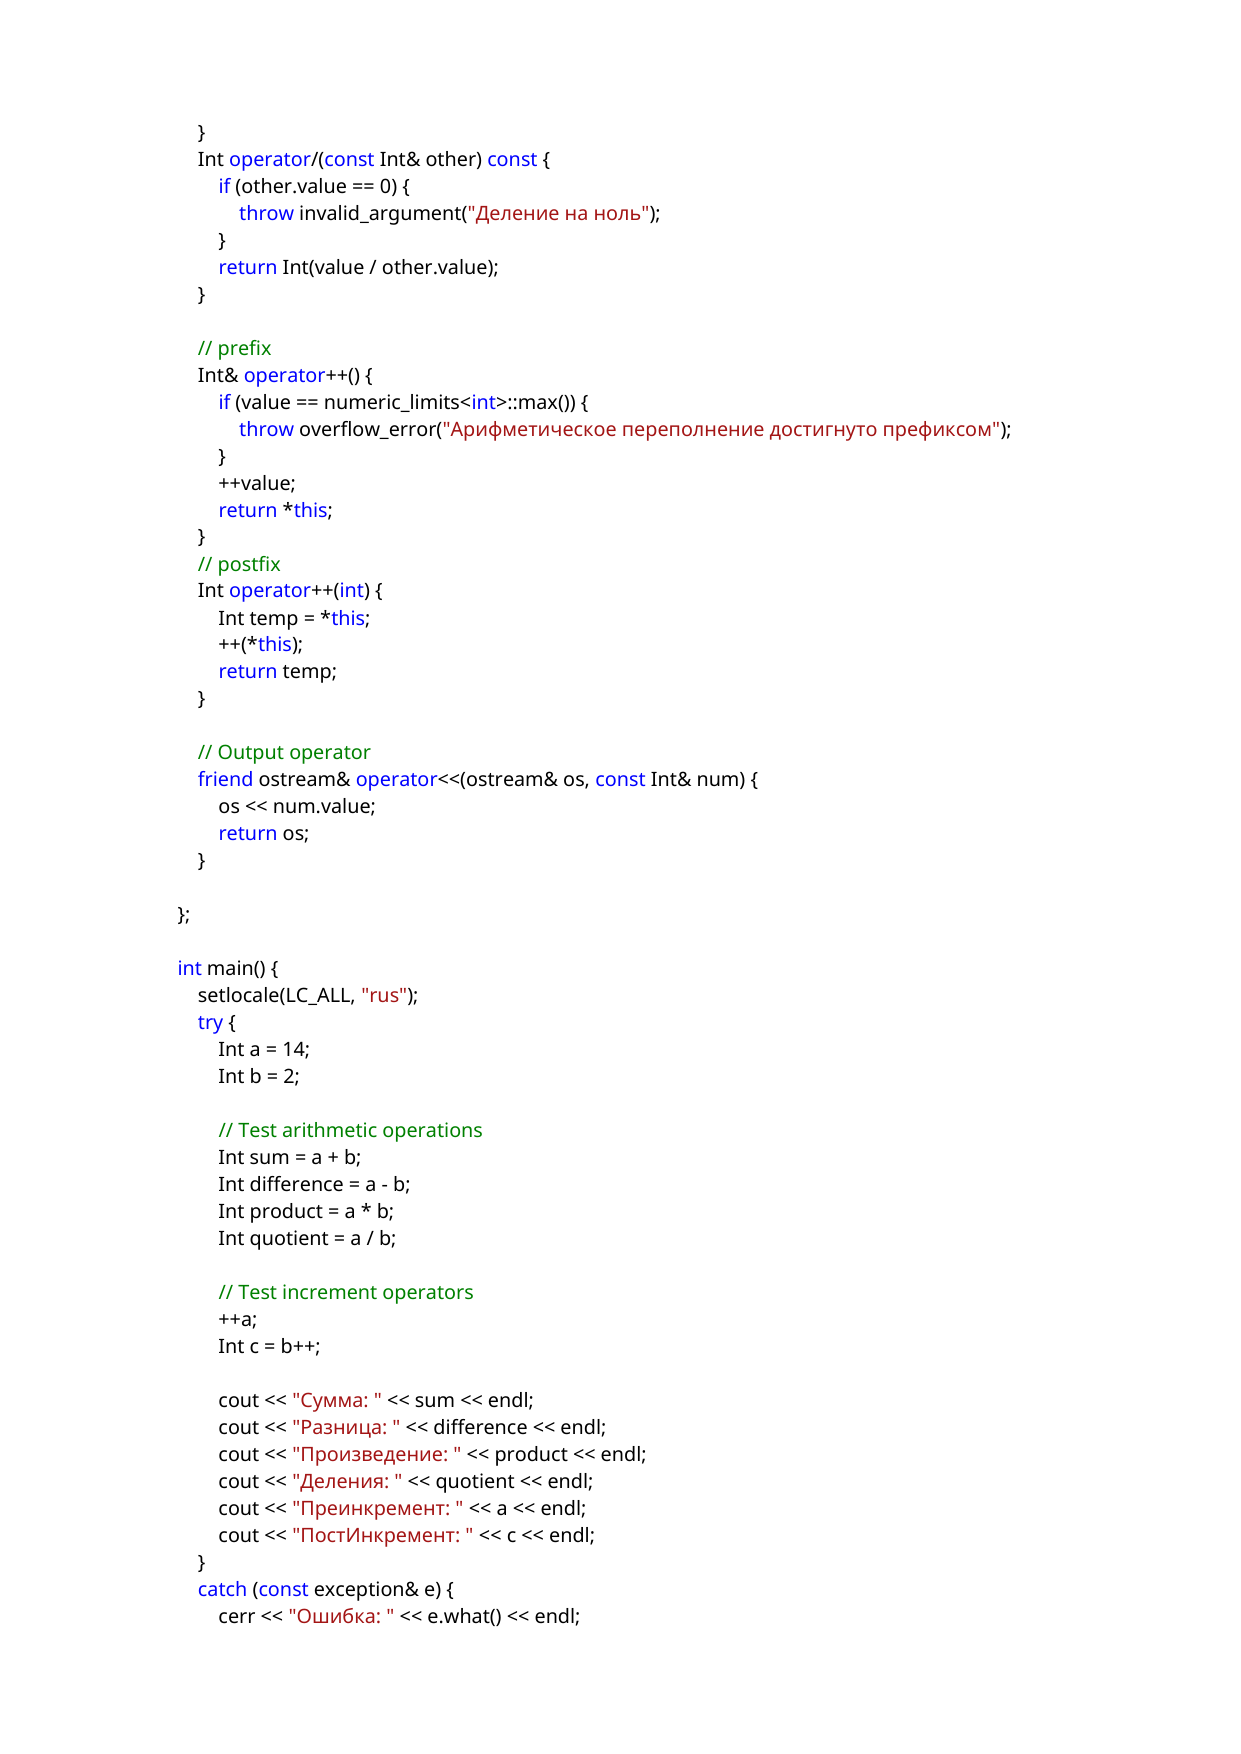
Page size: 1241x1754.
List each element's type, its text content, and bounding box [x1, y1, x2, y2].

text cout << "Преинкремент: " << a << endl; [177, 1494, 1152, 1521]
text cout << "Деления: " << quotient << endl; [177, 1467, 1152, 1494]
text } [177, 685, 1152, 712]
text int main() { [177, 954, 1152, 981]
text // Test arithmetic operations [177, 1116, 1152, 1143]
text Int product = a * b; [177, 1197, 1152, 1224]
text cout << "ПостИнкремент: " << c << endl; [177, 1521, 1152, 1548]
text friend ostream& operator<<(ostream& os, const Int& num) { [177, 766, 1152, 793]
text } [177, 442, 1152, 469]
text ++(*this); [177, 631, 1152, 658]
text setlocale(LC_ALL, "rus"); [177, 981, 1152, 1008]
text }; [177, 901, 1152, 927]
text cout << "Сумма: " << sum << endl; [177, 1386, 1152, 1413]
text cout << "Разница: " << difference << endl; [177, 1413, 1152, 1440]
text ++a; [177, 1305, 1152, 1332]
text return os; [177, 819, 1152, 847]
text Int& operator++() { [177, 361, 1152, 388]
text } [177, 280, 1152, 307]
text } [177, 523, 1152, 550]
text } [177, 118, 1152, 145]
text if (value == numeric_limits<int>::max()) { [177, 388, 1152, 415]
text Int difference = a - b; [177, 1170, 1152, 1197]
text } [177, 847, 1152, 873]
text cerr << "Ошибка: " << e.what() << endl; [177, 1602, 1152, 1629]
text // postfix [177, 550, 1152, 577]
text ++value; [177, 469, 1152, 496]
text catch (const exception& e) { [177, 1575, 1152, 1602]
text return temp; [177, 658, 1152, 685]
text } [177, 226, 1152, 253]
text try { [177, 1008, 1152, 1035]
text return *this; [177, 496, 1152, 523]
text Int operator++(int) { [177, 577, 1152, 604]
text throw overflow_error("Арифметическое переполнение достигнуто префиксом"); [177, 415, 1152, 442]
text os << num.value; [177, 793, 1152, 819]
text // prefix [177, 334, 1152, 361]
text Int quotient = a / b; [177, 1224, 1152, 1251]
text Int a = 14; [177, 1035, 1152, 1062]
text Int temp = *this; [177, 604, 1152, 631]
text throw invalid_argument("Деление на ноль"); [177, 199, 1152, 226]
text // Output operator [177, 739, 1152, 766]
text return Int(value / other.value); [177, 253, 1152, 280]
text Int operator/(const Int& other) const { [177, 145, 1152, 172]
text cout << "Произведение: " << product << endl; [177, 1440, 1152, 1467]
text if (other.value == 0) { [177, 172, 1152, 199]
text // Test increment operators [177, 1278, 1152, 1305]
text } [177, 1548, 1152, 1575]
text Int sum = a + b; [177, 1143, 1152, 1170]
text Int c = b++; [177, 1332, 1152, 1359]
text Int b = 2; [177, 1062, 1152, 1089]
